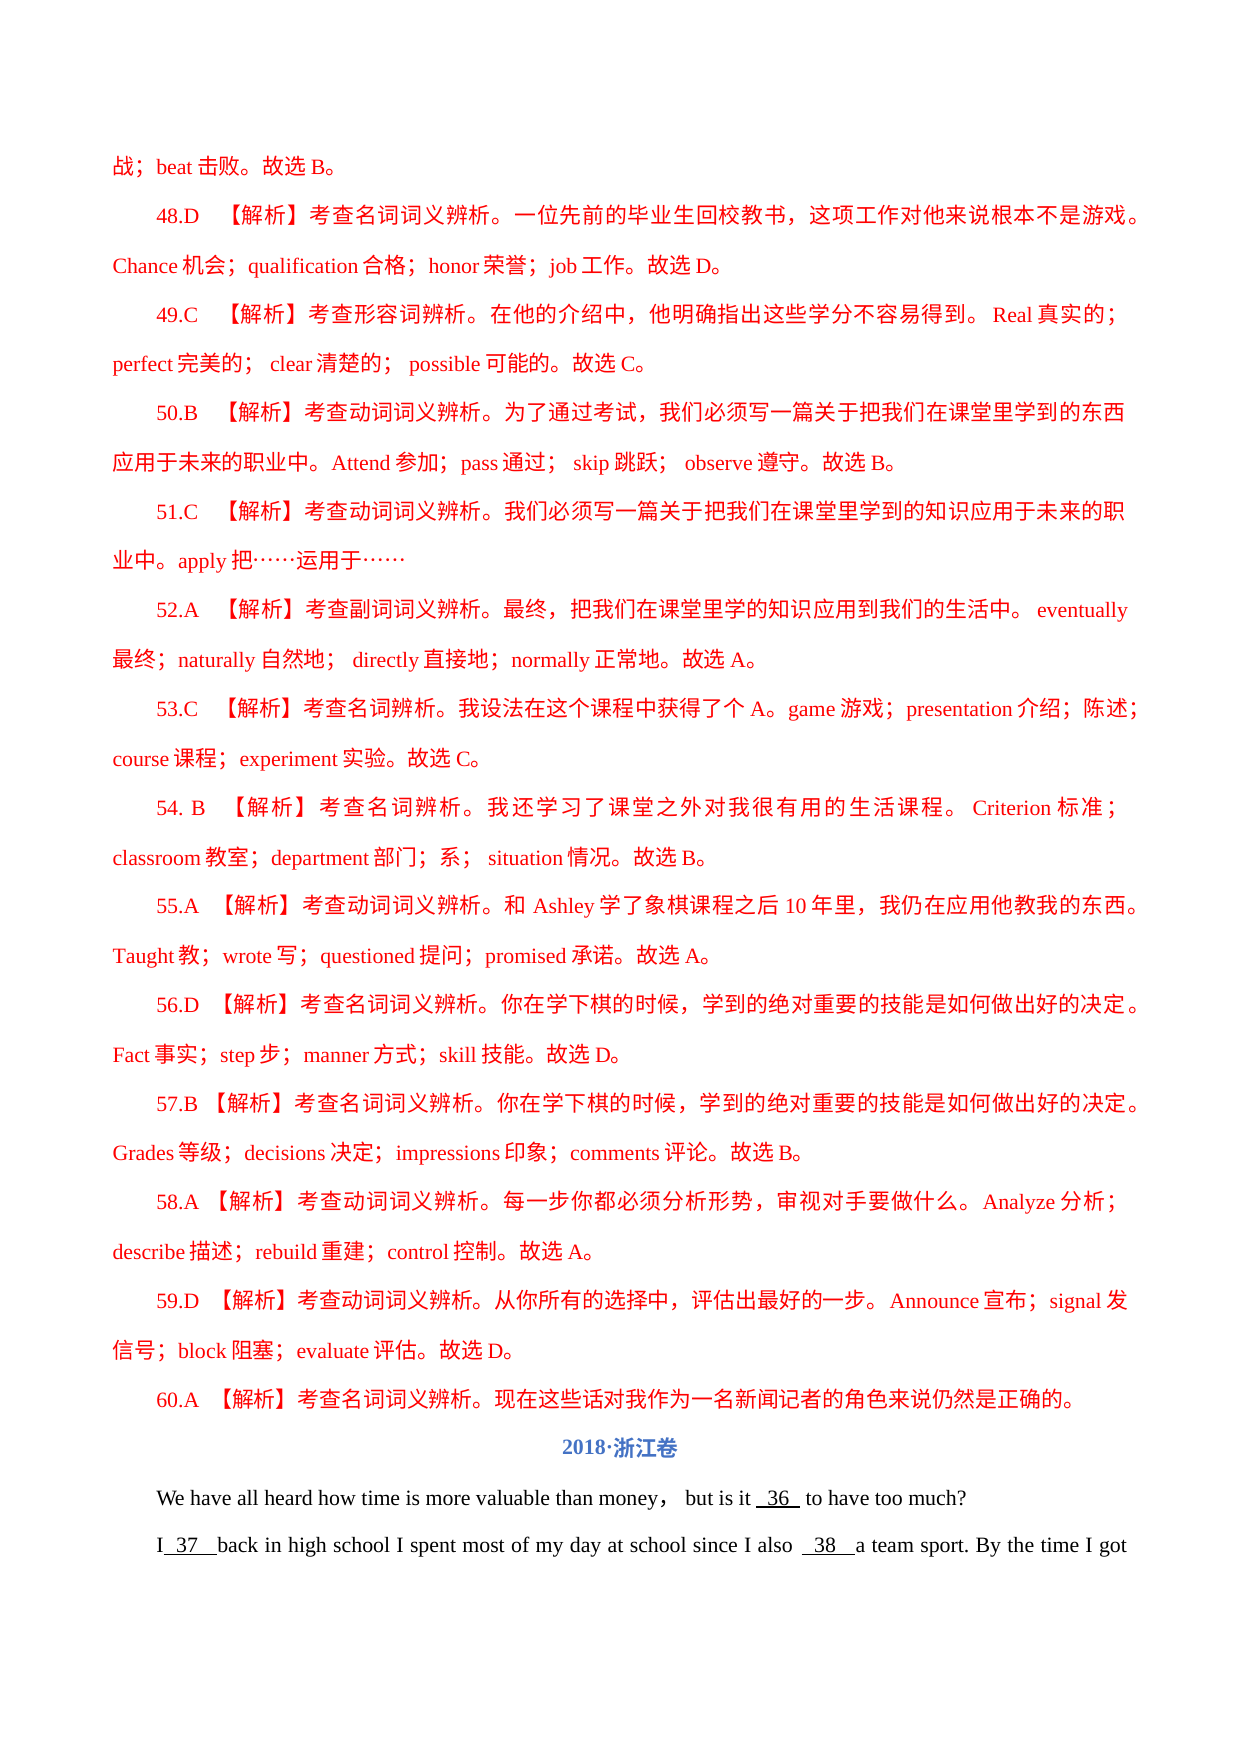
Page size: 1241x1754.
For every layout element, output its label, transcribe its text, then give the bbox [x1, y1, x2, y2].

text 57.B 【解析】考查名词词义辨析。你在学下棋的时候，学到的绝对重要的技能是如何做出好的决定。Grades等级；decisions决定；impressions印象；comments评论。故选B。 [112, 1085, 1128, 1168]
text 51.C 【解析】考查动词词义辨析。我们必须写一篇关于把我们在课堂里学到的知识应用于未来的职业中。apply把……运用于…… [112, 493, 1128, 576]
text We have all heard how time is more valuable than money， but is it 36 to have too much? [112, 1479, 1128, 1512]
text 55.A 【解析】考查动词词义辨析。和Ashley学了象棋课程之后10年里，我仍在应用他教我的东西。Taught教；wrote写；questioned提问；promised承诺。故选A。 [112, 888, 1128, 971]
text 54. B 【解析】考查名词辨析。我还学习了课堂之外对我很有用的生活课程。Criterion标准；classroom教室；department部门；系； situation情况。故选B。 [112, 789, 1128, 872]
text 50.B 【解析】考查动词词义辨析。为了通过考试，我们必须写一篇关于把我们在课堂里学到的东西应用于未来的职业中。Attend参加；pass通过； skip跳跃； observe遵守。故选B。 [112, 394, 1128, 477]
text 53.C 【解析】考查名词辨析。我设法在这个课程中获得了个A。game游戏；presentation介绍；陈述；course课程；experiment实验。故选C。 [112, 690, 1128, 773]
text 56.D 【解析】考查名词词义辨析。你在学下棋的时候，学到的绝对重要的技能是如何做出好的决定。Fact事实；step步；manner方式；skill技能。故选D。 [112, 986, 1128, 1069]
text 2018·浙江卷 [112, 1430, 1128, 1463]
text 49.C 【解析】考查形容词辨析。在他的介绍中，他明确指出这些学分不容易得到。Real真实的；perfect完美的； clear清楚的； possible可能的。故选C。 [112, 296, 1128, 379]
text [112, 148, 1128, 181]
text 52.A 【解析】考查副词词义辨析。最终，把我们在课堂里学的知识应用到我们的生活中。eventually最终；naturally自然地； directly直接地；normally正常地。故选A。 [112, 592, 1128, 674]
text 60.A 【解析】考查名词词义辨析。现在这些话对我作为一名新闻记者的角色来说仍然是正确的。 [112, 1381, 1128, 1414]
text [112, 1528, 1128, 1561]
text 48.D 【解析】考查名词词义辨析。一位先前的毕业生回校教书，这项工作对他来说根本不是游戏。Chance机会；qualification合格；honor荣誉；job工作。故选D。 [112, 197, 1128, 280]
text 58.A 【解析】考查动词词义辨析。每一步你都必须分析形势，审视对手要做什么。Analyze分析；describe描述；rebuild重建；control控制。故选A。 [112, 1184, 1128, 1266]
text 59.D 【解析】考查动词词义辨析。从你所有的选择中，评估出最好的一步。Announce宣布；signal发信号；block阻塞；evaluate评估。故选D。 [112, 1282, 1128, 1365]
